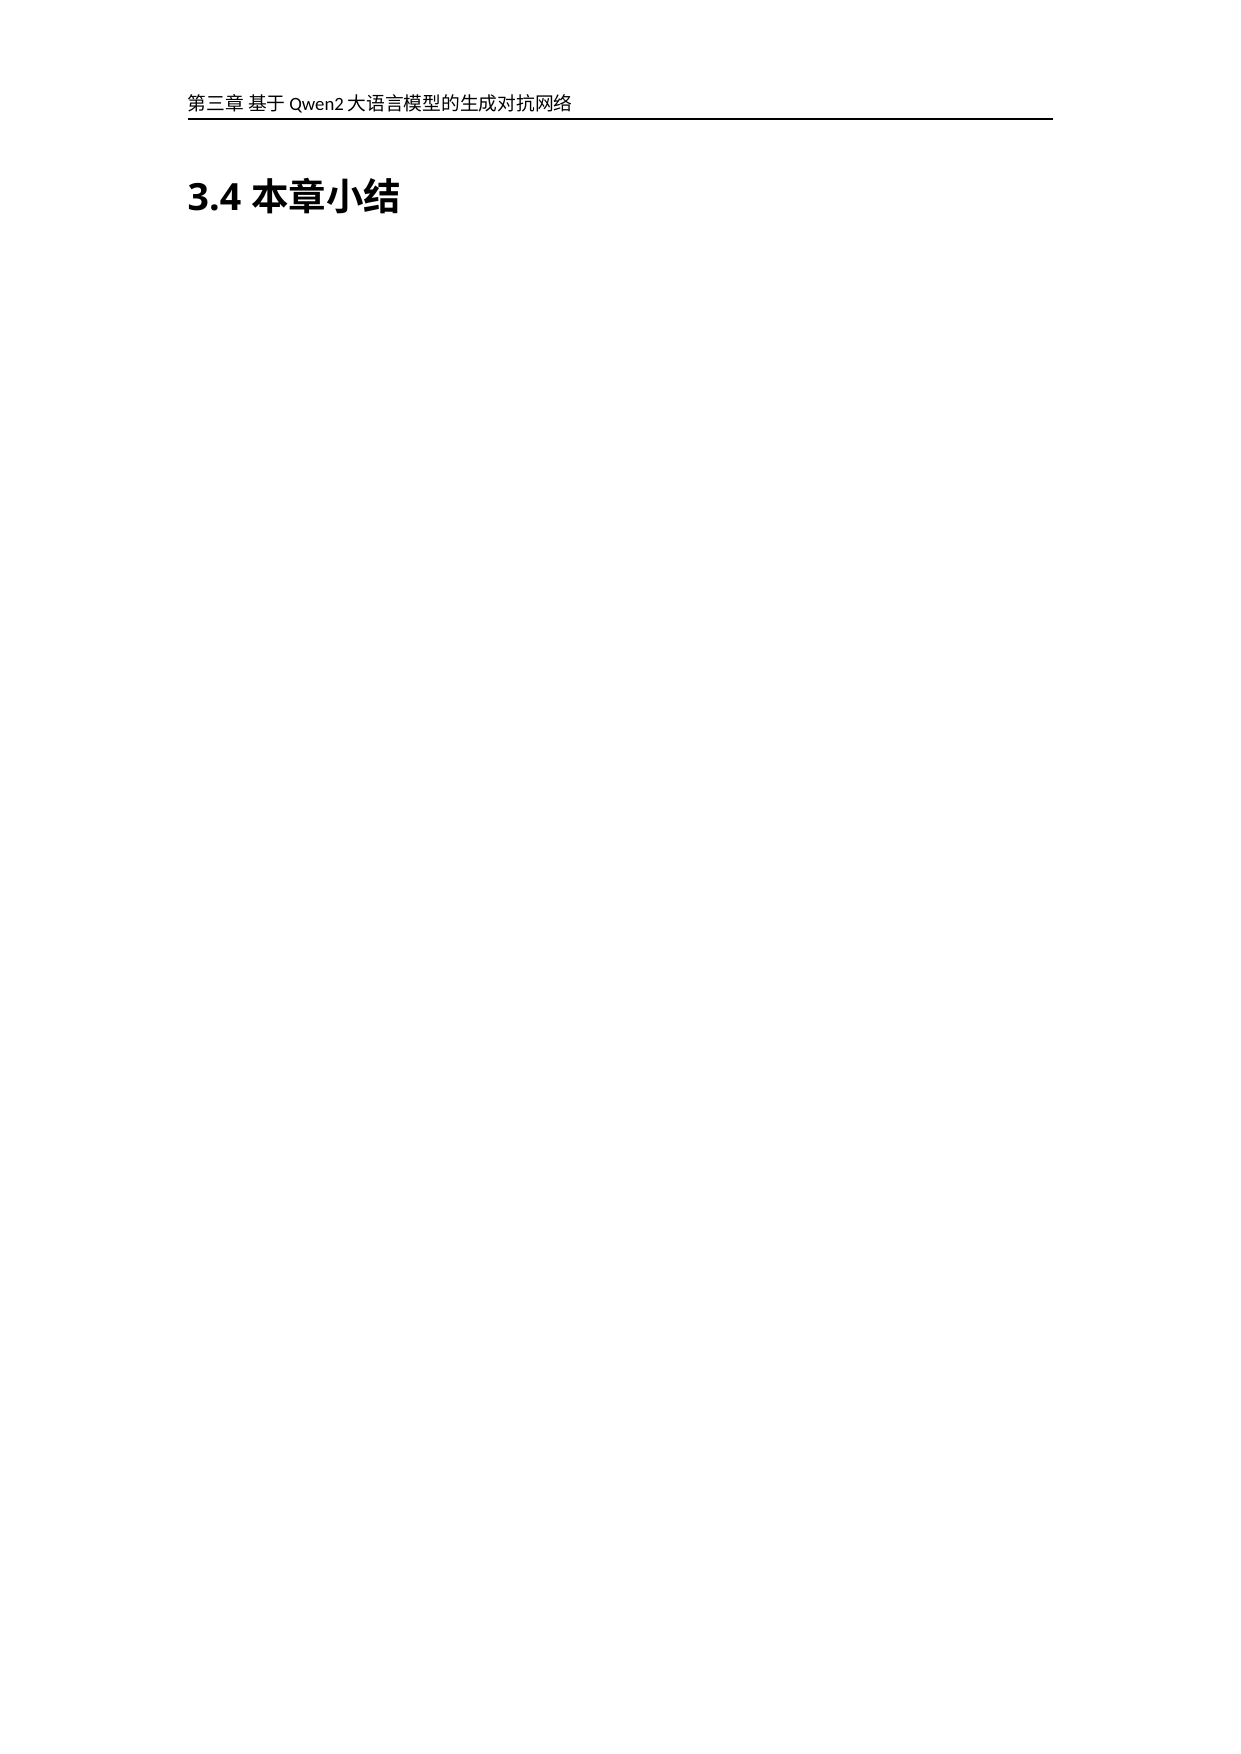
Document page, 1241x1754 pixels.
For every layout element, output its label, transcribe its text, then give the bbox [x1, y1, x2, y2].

subtitle 3.4 本章小结 [187, 162, 1053, 227]
